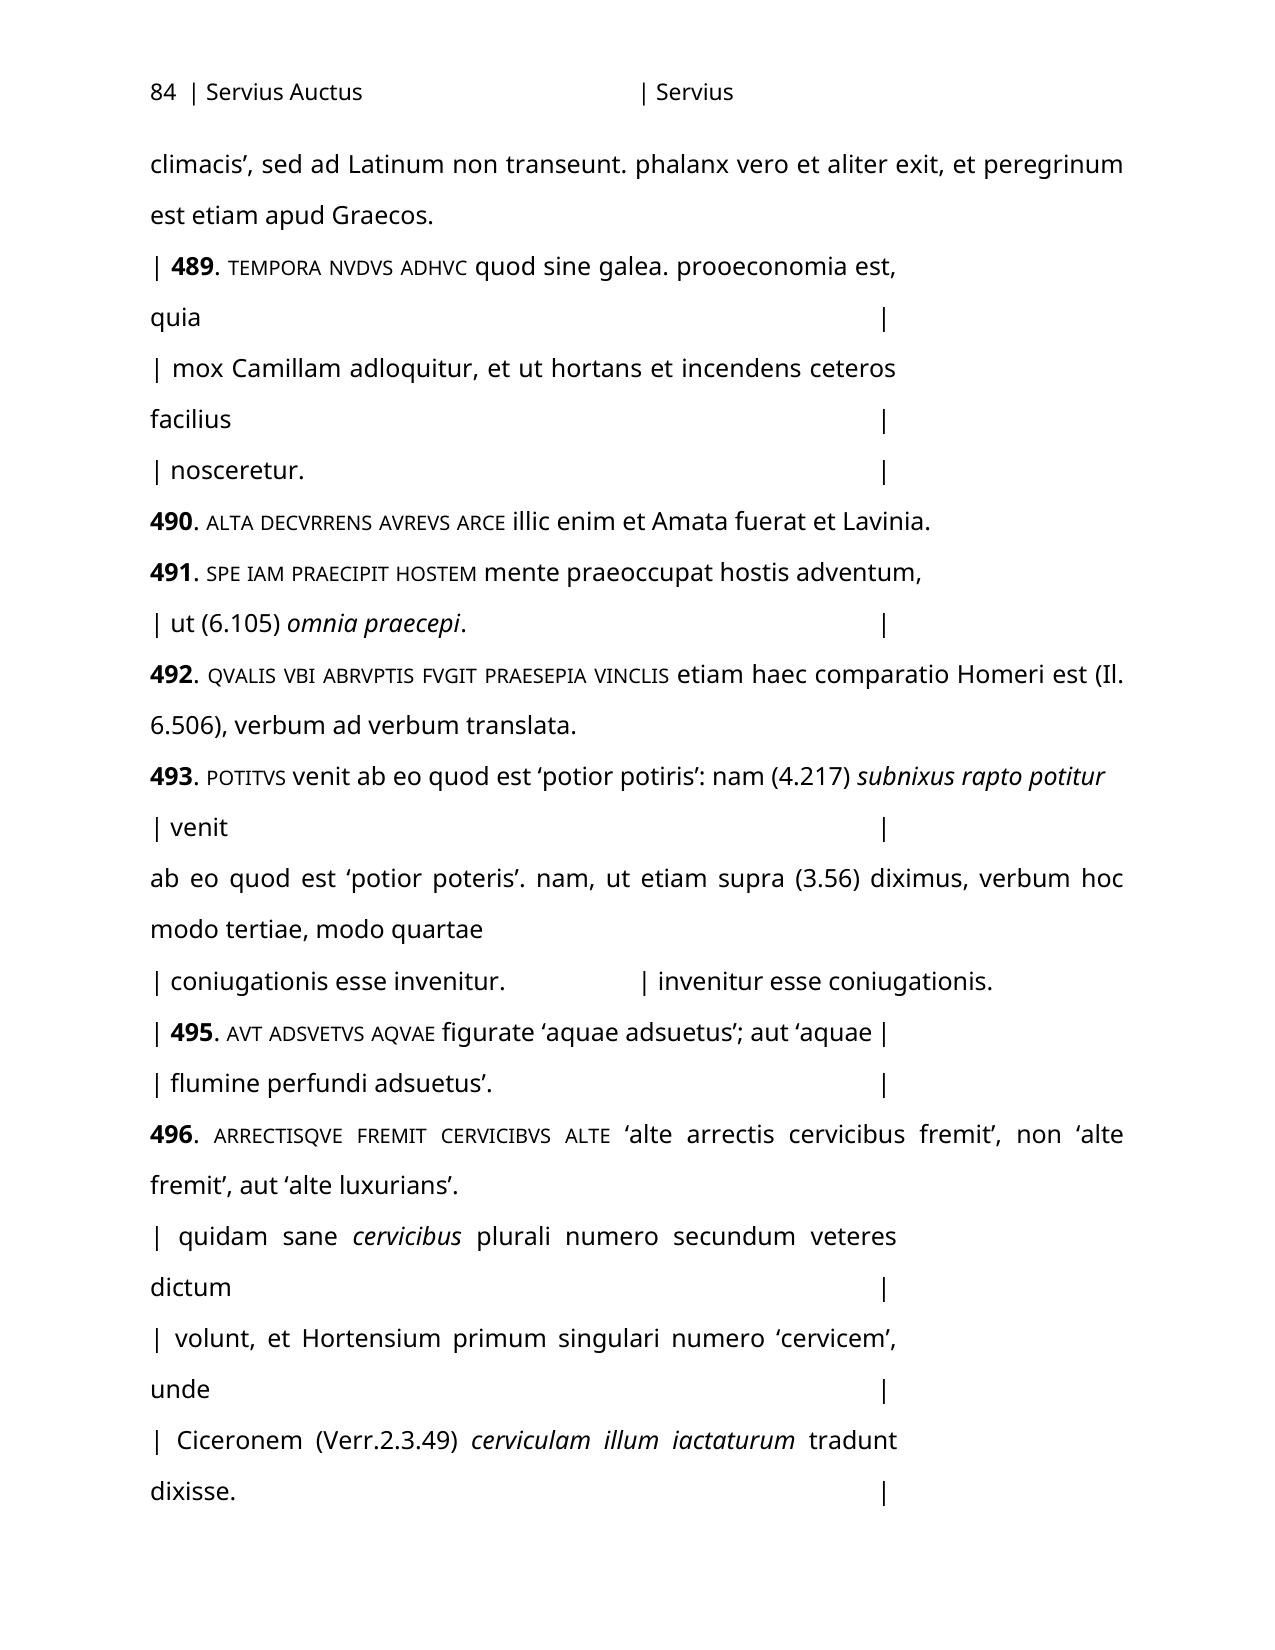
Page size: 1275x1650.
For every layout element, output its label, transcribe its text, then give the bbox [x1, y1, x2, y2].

text 491. spe iam praecipit hostem mente praeoccupat hostis adventum, [150, 555, 1125, 589]
text | 489. tempora nvdvs adhvc quod sine galea. prooeconomia est, quia | [150, 248, 897, 334]
text ab eo quod est ‘potior poteris’. nam, ut etiam supra (3.56) diximus, verbum hoc modo tertiae, modo quartae [150, 861, 1125, 946]
text | flumine perfundi adsuetus’. | [150, 1065, 897, 1099]
text | nosceretur. | [150, 453, 897, 487]
text | 495. avt adsvetvs aqvae figurate ‘aquae adsuetus’; aut ‘aquae | [150, 1014, 897, 1048]
text | ut (6.105) omnia praecepi. | [150, 606, 897, 640]
text 490. alta decvrrens avrevs arce illic enim et Amata fuerat et Lavinia. [150, 504, 1125, 538]
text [150, 146, 1125, 232]
text | volunt, et Hortensium primum singulari numero ‘cervicem’, unde | [150, 1320, 897, 1406]
text | Ciceronem (Verr.2.3.49) cerviculam illum iactaturum tradunt dixisse. | [150, 1422, 897, 1508]
text 493. potitvs venit ab eo quod est ‘potior potiris’: nam (4.217) subnixus rapto potitur [150, 759, 1125, 793]
text 496. arrectisqve fremit cervicibvs alte ‘alte arrectis cervicibus fremit’, non ‘alte fremit’, aut ‘alte luxurians’. [150, 1116, 1125, 1201]
text | mox Camillam adloquitur, et ut hortans et incendens ceteros facilius | [150, 351, 897, 436]
text | coniugationis esse invenitur. | invenitur esse coniugationis. [150, 963, 1125, 997]
text | venit | [150, 810, 897, 844]
text | quidam sane cervicibus plurali numero secundum veteres dictum | [150, 1218, 897, 1303]
text 492. qvalis vbi abrvptis fvgit praesepia vinclis etiam haec comparatio Homeri est (Il. 6.506), verbum ad verbum translata. [150, 657, 1125, 742]
